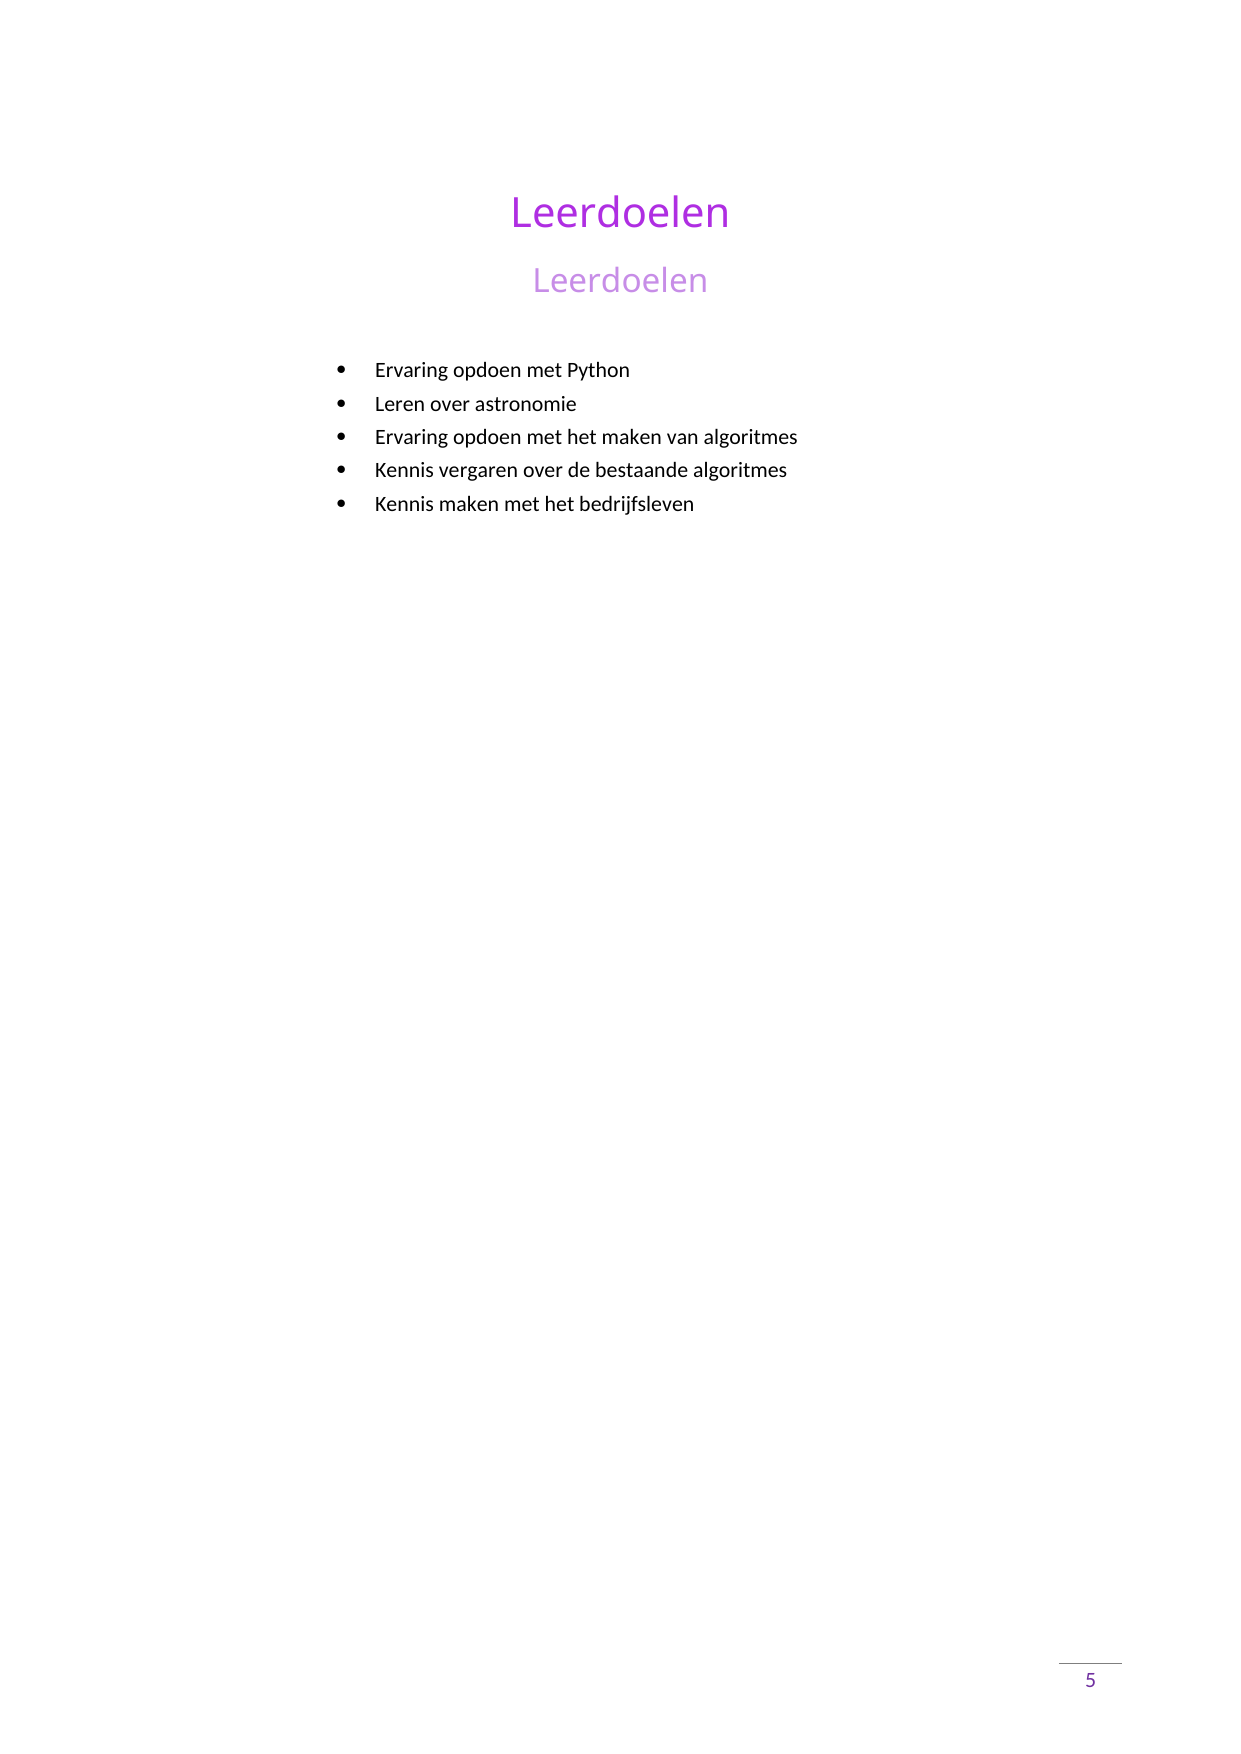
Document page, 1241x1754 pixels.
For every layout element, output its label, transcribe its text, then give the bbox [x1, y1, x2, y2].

list Kennis maken met het bedrijfsleven [337, 490, 940, 516]
list Kennis vergaren over de bestaande algoritmes [337, 456, 940, 483]
subtitle Leerdoelen [300, 257, 940, 302]
list Ervaring opdoen met het maken van algoritmes [337, 423, 940, 450]
list Leren over astronomie [337, 390, 940, 416]
list Ervaring opdoen met Python [337, 356, 940, 383]
subtitle Leerdoelen [300, 183, 940, 240]
